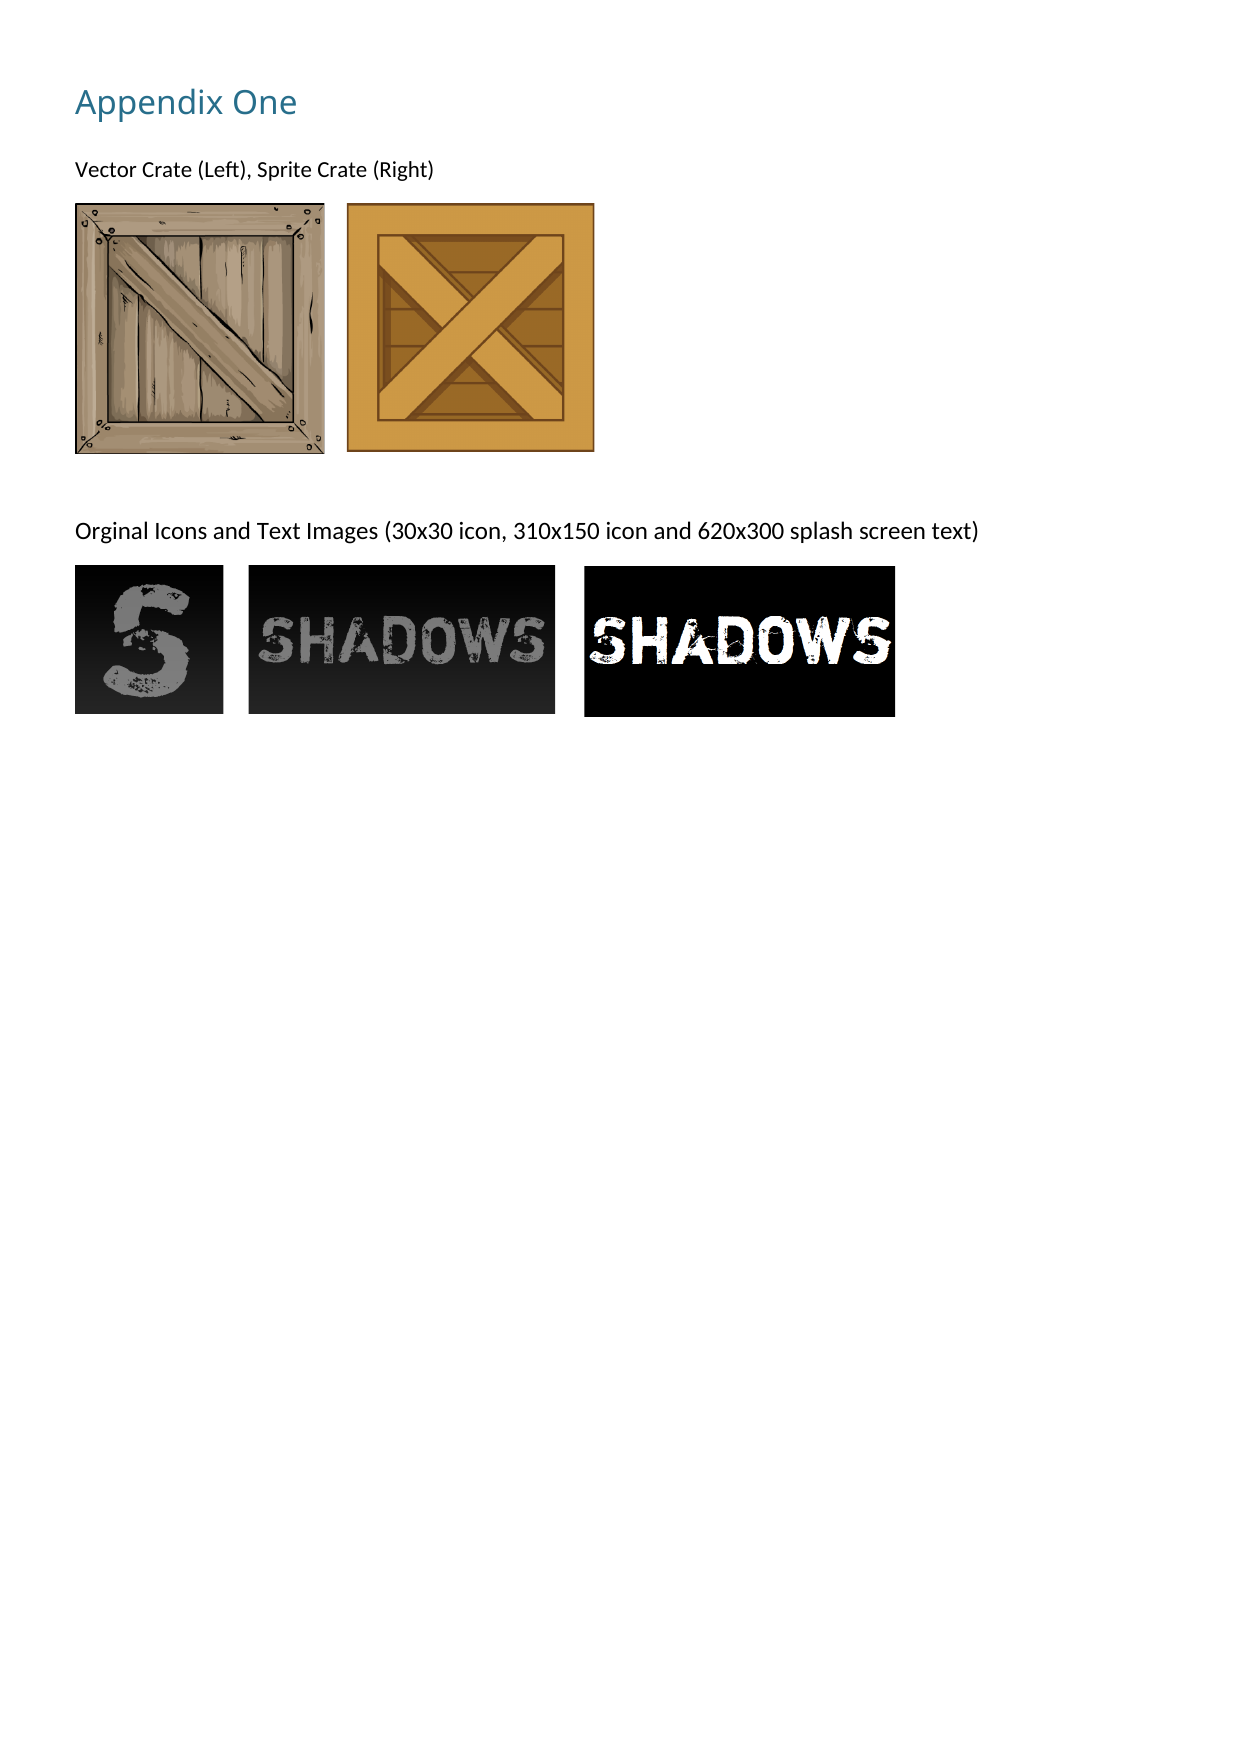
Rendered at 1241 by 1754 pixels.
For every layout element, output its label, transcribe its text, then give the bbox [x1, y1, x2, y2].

picture [75, 565, 224, 714]
picture [584, 566, 896, 717]
text Vector Crate (Left), Sprite Crate (Right) [75, 124, 1165, 183]
picture [346, 203, 595, 452]
subtitle Appendix One [75, 79, 1165, 124]
picture [248, 565, 556, 714]
text Orginal Icons and Text Images (30x30 icon, 310x150 icon and 620x300 splash screen text) [75, 515, 1165, 546]
picture [75, 203, 325, 454]
